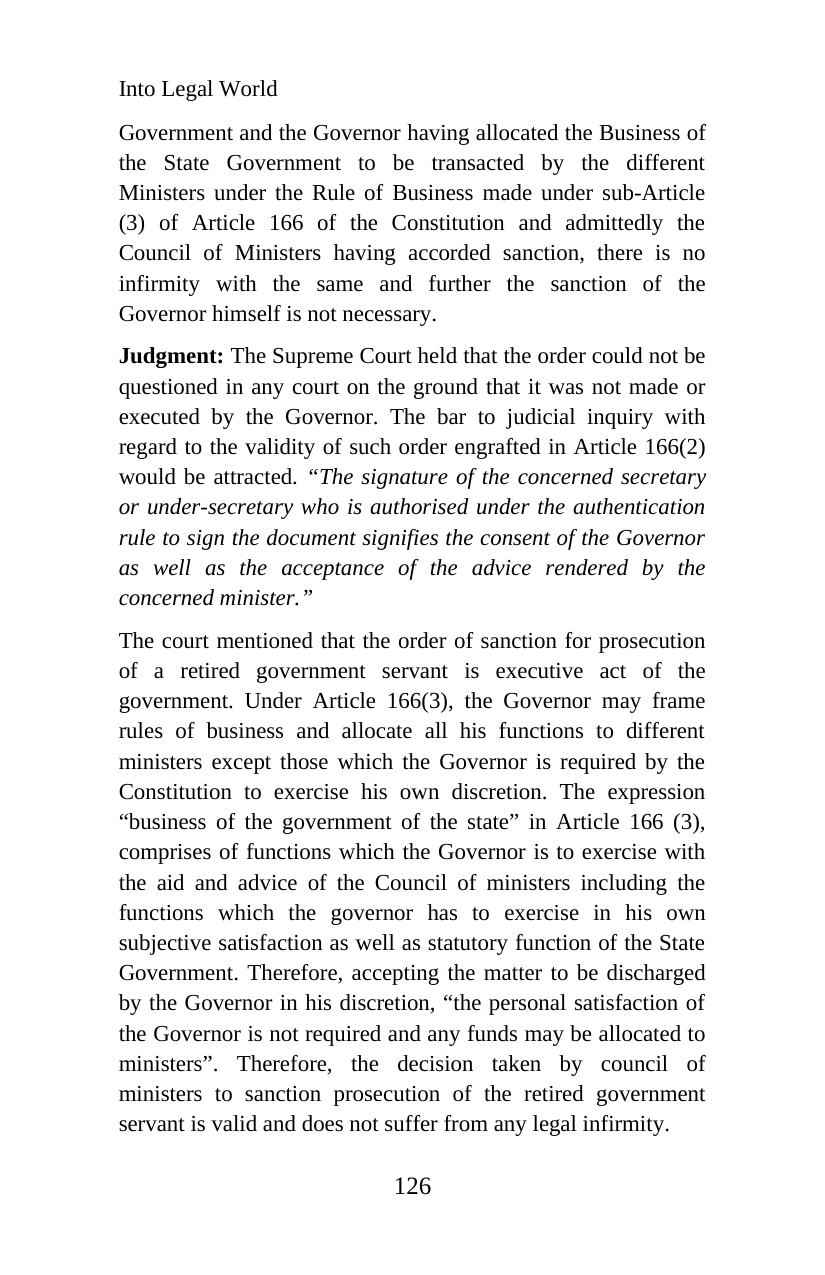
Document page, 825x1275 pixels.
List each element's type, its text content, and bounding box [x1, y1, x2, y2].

text The court mentioned that the order of sanction for prosecution of a retired government servant is executive act of the government. Under Article 166(3), the Governor may frame rules of business and allocate all his functions to different ministers except those which the Governor is required by the Constitution to exercise his own discretion. The expression “business of the government of the state” in Article 166 (3), comprises of functions which the Governor is to exercise with the aid and advice of the Council of ministers including the functions which the governor has to exercise in his own subjective satisfaction as well as statutory function of the State Government. Therefore, accepting the matter to be discharged by the Governor in his discretion, “the personal satisfaction of the Governor is not required and any funds may be allocated to ministers”. Therefore, the decision taken by council of ministers to sanction prosecution of the retired government servant is valid and does not suffer from any legal infirmity. [118, 627, 706, 1137]
text Judgment: The Supreme Court held that the order could not be questioned in any court on the ground that it was not made or executed by the Governor. The bar to judicial inquiry with regard to the validity of such order engrafted in Article 166(2) would be attracted. “The signature of the concerned secretary or under-secretary who is authorised under the authentication rule to sign the document signifies the consent of the Governor as well as the acceptance of the advice rendered by the concerned minister.” [118, 342, 706, 611]
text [118, 118, 706, 326]
